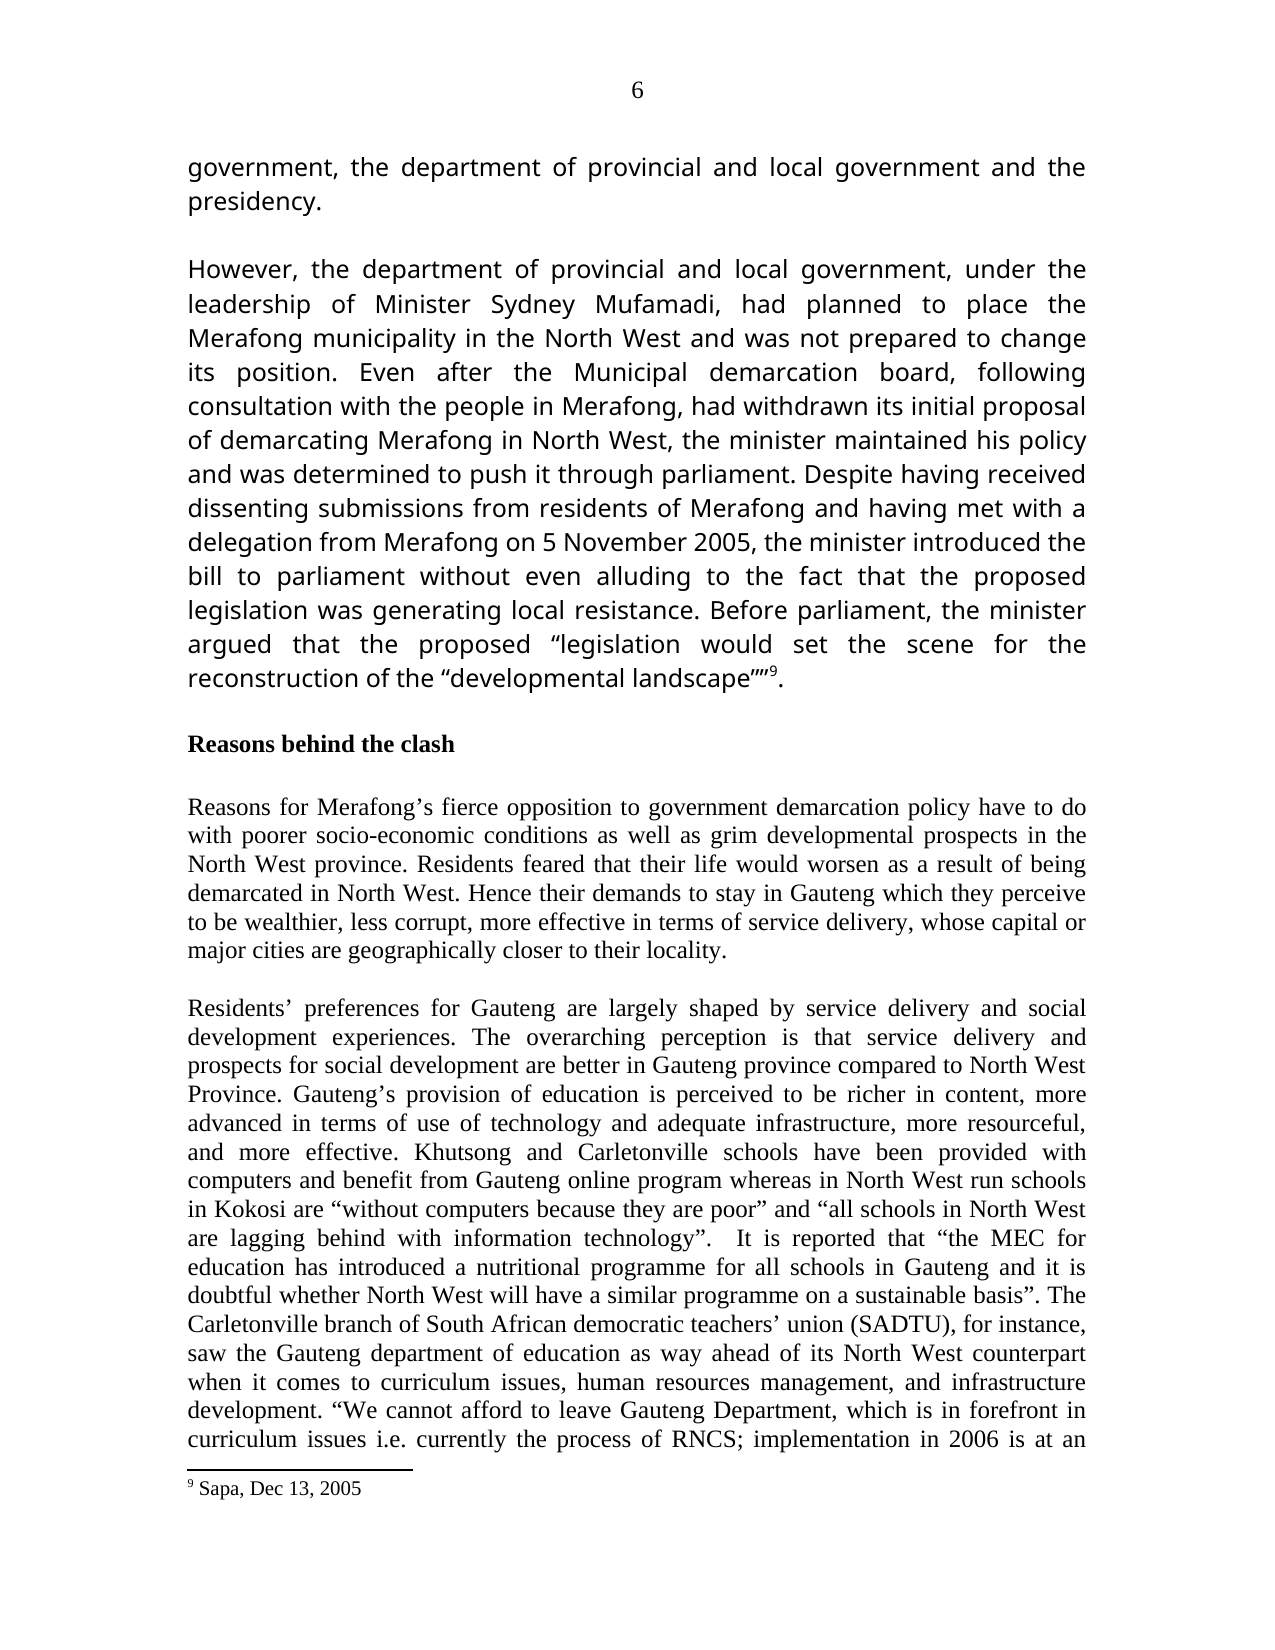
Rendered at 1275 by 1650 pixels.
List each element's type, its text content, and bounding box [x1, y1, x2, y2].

text Reasons behind the clash [187, 729, 1087, 758]
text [187, 150, 1087, 218]
text However, the department of provincial and local government, under the leadership of Minister Sydney Mufamadi, had planned to place the Merafong municipality in the and was not prepared to change its position. Even after the Municipal demarcation board, following consultation with the people in Merafong, had withdrawn its initial proposal of demarcating Merafong in , the minister maintained his policy and was determined to push it through parliament. Despite having received dissenting submissions from residents of Merafong and having met with a delegation from Merafong on 5 November 2005, the minister introduced the bill to parliament without even alluding to the fact that the proposed legislation was generating local resistance. Before parliament, the minister argued that the proposed “legislation would set the scene for the reconstruction of the “developmental landscape””. [187, 252, 1087, 695]
text Reasons for Merafong’s fierce opposition to government demarcation policy have to do with poorer socio-economic conditions as well as grim developmental prospects in the province. Residents feared that their life would worsen as a result of being demarcated in . Hence their demands to stay in which they perceive to be wealthier, less corrupt, more effective in terms of service delivery, whose capital or major cities are geographically closer to their locality. [187, 792, 1087, 964]
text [187, 993, 1087, 1453]
